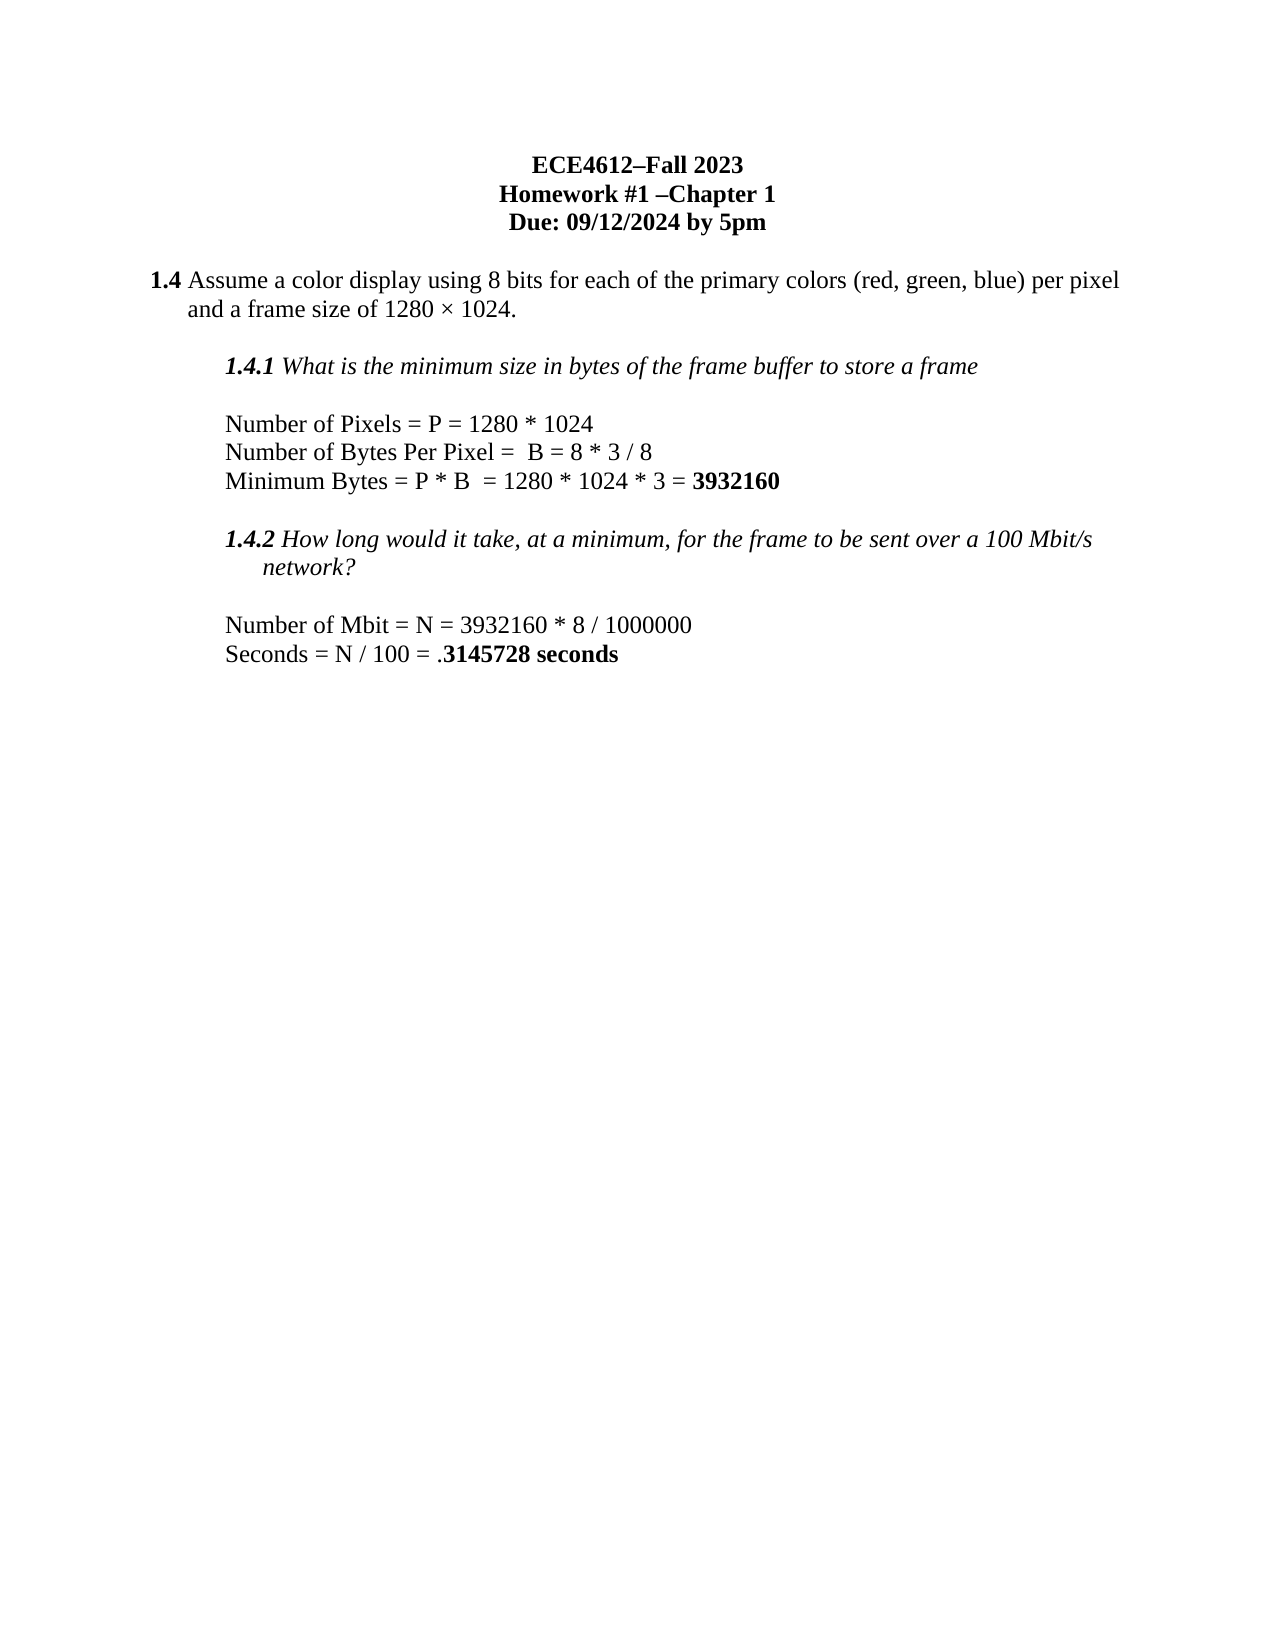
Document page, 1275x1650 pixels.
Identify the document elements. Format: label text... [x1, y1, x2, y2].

text Number of Mbit = N = 3932160 * 8 / 1000000 [225, 610, 1125, 639]
text Due: 09/12/2024 by 5pm [150, 207, 1125, 236]
text 1.4.2 How long would it take, at a minimum, for the frame to be sent over a 100 Mbit/s network? [225, 524, 1125, 581]
text Number of Bytes Per Pixel = B = 8 * 3 / 8 [150, 437, 1125, 466]
text Number of Pixels = P = 1280 * 1024 [150, 409, 1125, 437]
text Minimum Bytes = P * B = 1280 * 1024 * 3 = 3932160 [150, 466, 1125, 495]
text ECE4612–Fall 2023 [150, 150, 1125, 179]
text Homework #1 –Chapter 1 [150, 179, 1125, 207]
text 1.4.1 What is the minimum size in bytes of the frame buffer to store a frame [150, 351, 1125, 380]
text Seconds = N / 100 = .3145728 seconds [225, 639, 1125, 667]
text 1.4 Assume a color display using 8 bits for each of the primary colors (red, green, blue) per pixel and a frame size of 1280 × 1024. [150, 265, 1125, 322]
